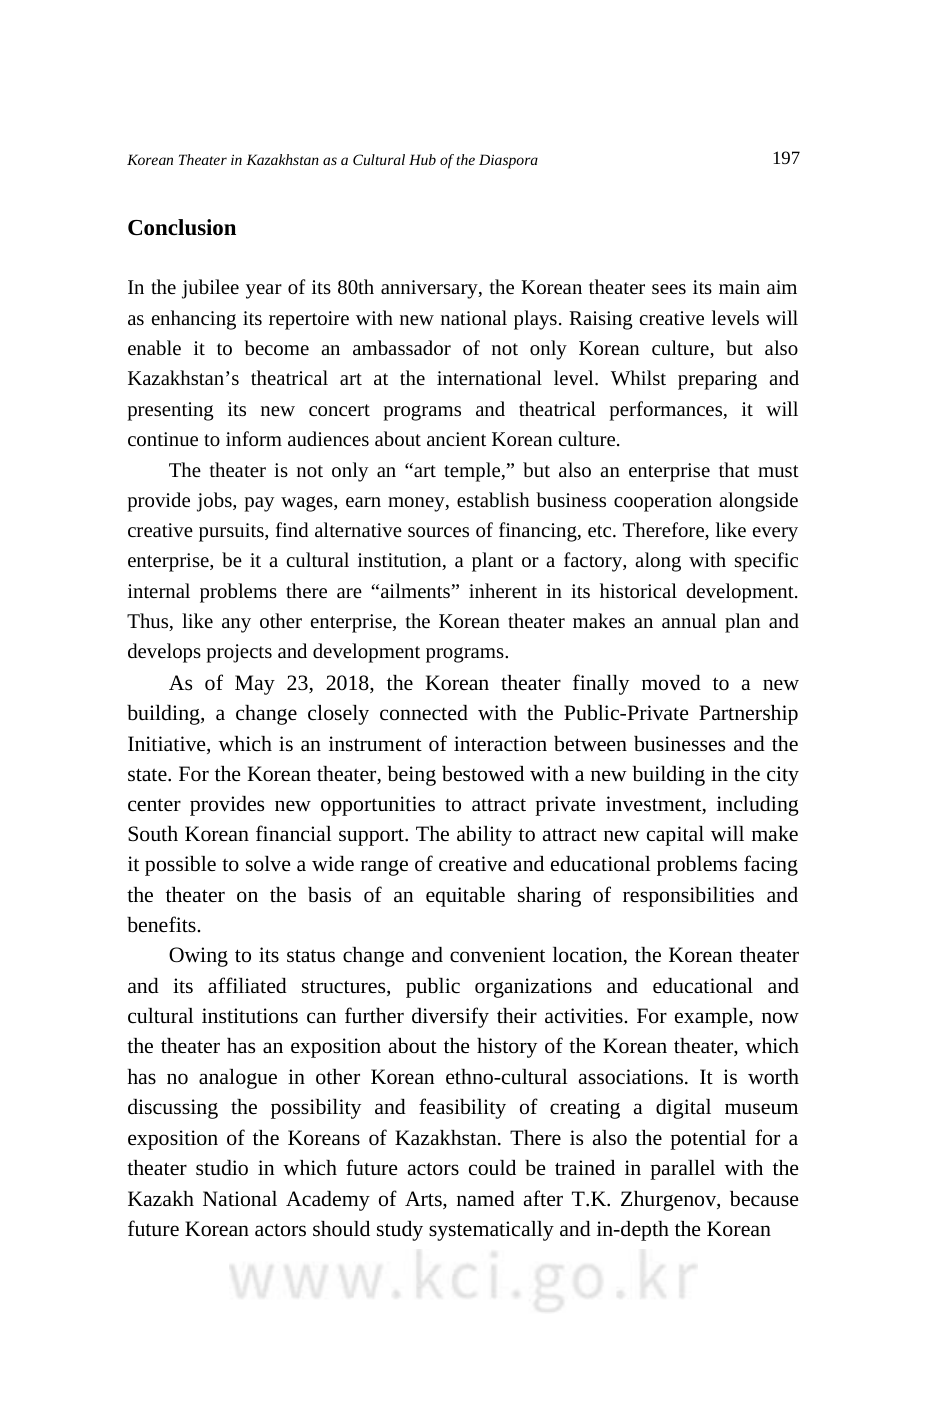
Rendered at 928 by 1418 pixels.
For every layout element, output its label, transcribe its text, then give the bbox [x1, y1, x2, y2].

picture [229, 1249, 698, 1314]
text The theater is not only an “art temple,” but also an enterprise that must provide jobs, pay wages, earn money, establish business cooperation alongside creative pursuits, find alternative sources of financing, etc. Therefore, like every enterprise, be it a cultural institution, a plant or a factory, along with specific internal problems there are “ailments” inherent in its historical development. Thus, like any other enterprise, the Korean theater makes an annual plan and develops projects and development programs. [127, 457, 800, 663]
text As of May 23, 2018, the Korean theater finally moved to a new building, a change closely connected with the Public-Private Partnership Initiative, which is an instrument of interaction between businesses and the state. For the Korean theater, being bestowed with a new building in the city center provides new opportunities to attract private investment, including South Korean financial support. The ability to attract new capital will make it possible to solve a wide range of creative and educational problems facing the theater on the basis of an equitable sharing of responsibilities and benefits. [127, 670, 800, 937]
text Owing to its status change and convenient location, the Korean theater and its affiliated structures, public organizations and educational and cultural institutions can further diversify their activities. For example, now the theater has an exposition about the history of the Korean theater, which has no analogue in other Korean ethno-cultural associations. It is worth discussing the possibility and feasibility of creating a digital museum exposition of the Koreans of Kazakhstan. There is also the potential for a theater studio in which future actors could be trained in parallel with the Kazakh National Academy of Arts, named after T.K. Zhurgenov, because future Korean actors should study systematically and in-depth the Korean [127, 942, 800, 1241]
text In the jubilee year of its 80th anniversary, the Korean theater sees its main aim as enhancing its repertoire with new national plays. Raising creative levels will enable it to become an ambassador of not only Korean culture, but also Kazakhstan’s theatrical art at the international level. Whilst preparing and presenting its new concert programs and theatrical performances, it will continue to inform audiences about ancient Korean culture. [127, 275, 800, 451]
table_header Korean Theater in Kazakhstan as a Cultural Hub of the Diaspora [127, 144, 646, 169]
table_header 197 [646, 144, 800, 169]
text Conclusion [127, 214, 800, 240]
